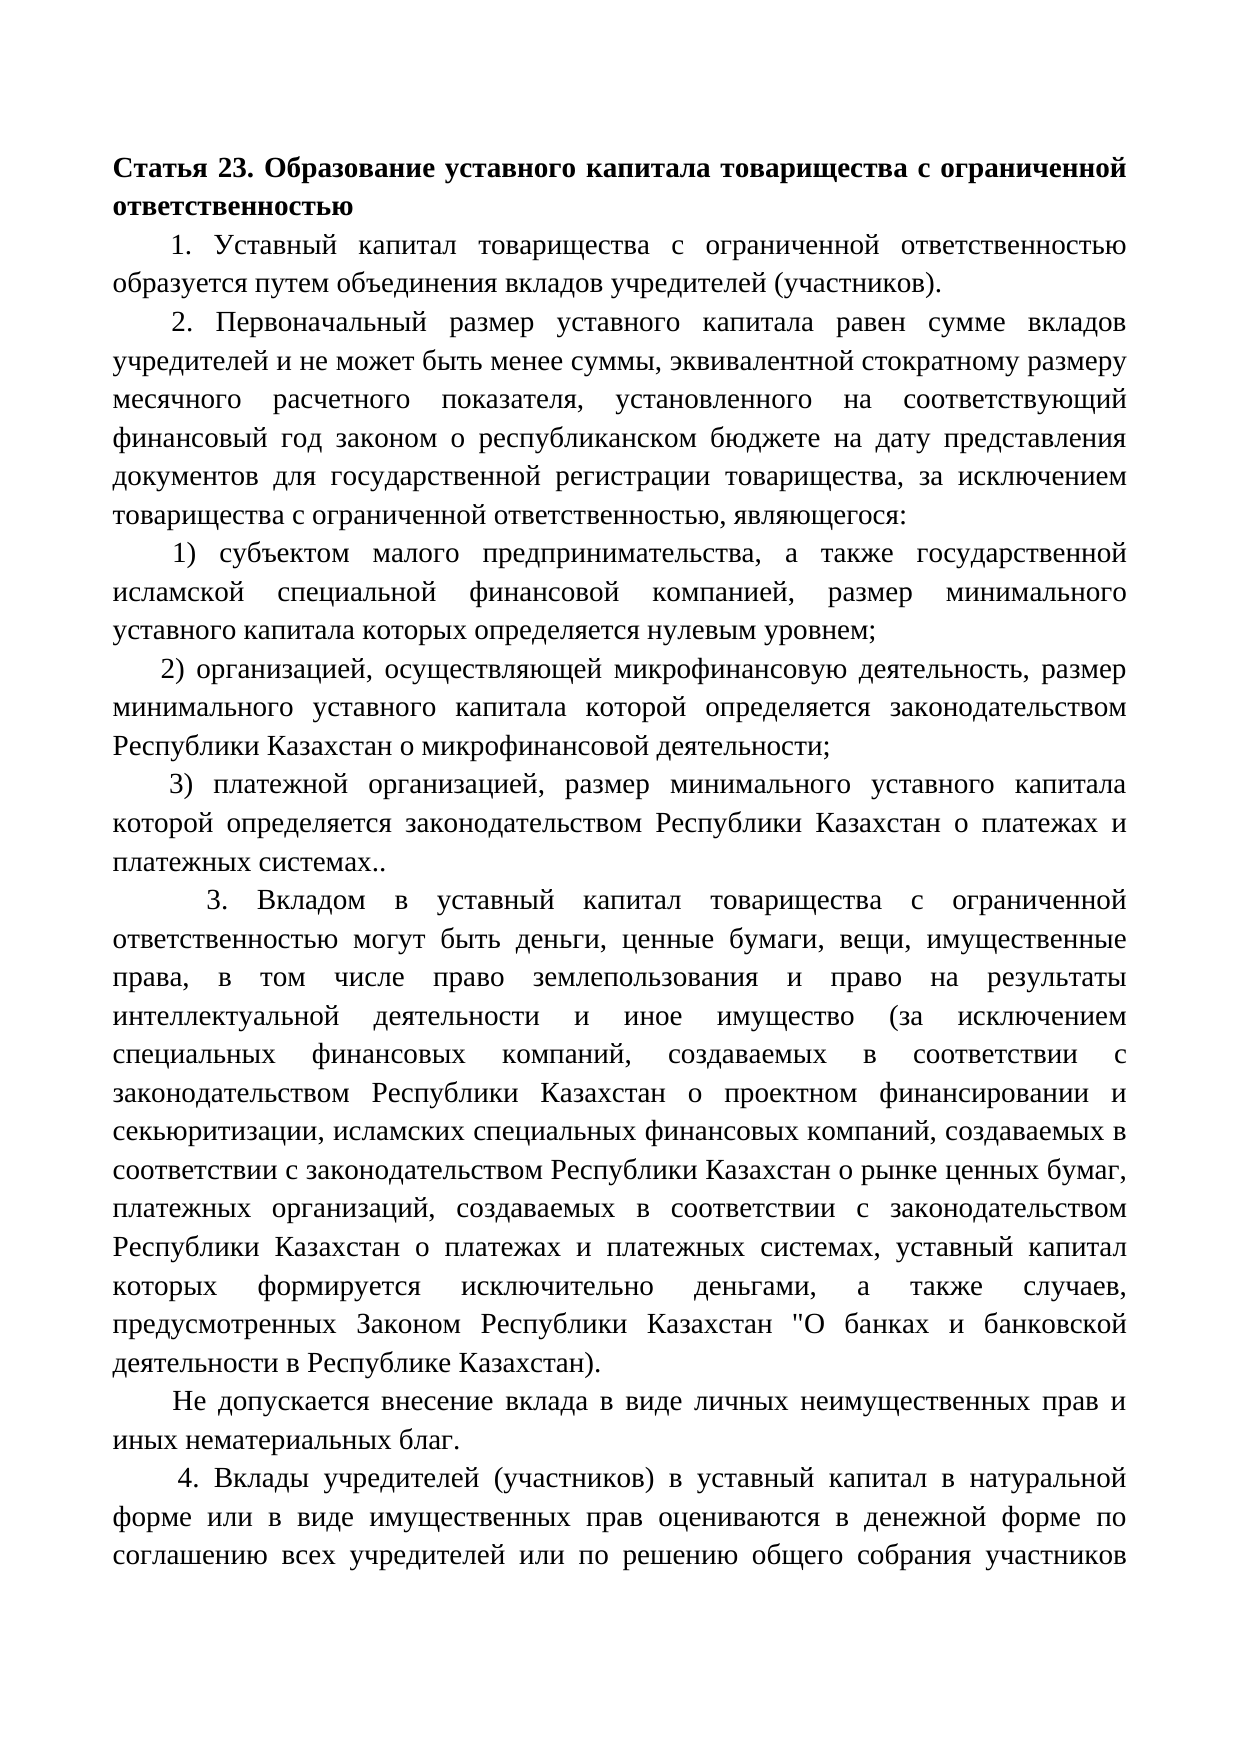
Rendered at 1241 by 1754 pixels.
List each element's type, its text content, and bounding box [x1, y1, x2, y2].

text 1) субъектом малого предпринимательства, а также государственной исламской специальной финансовой компанией, размер минимального уставного капитала которых определяется нулевым уровнем; [112, 535, 1128, 646]
text 2. Первоначальный размер уставного капитала равен сумме вкладов учредителей и не может быть менее суммы, эквивалентной стократному размеру месячного расчетного показателя, установленного на соответствующий финансовый год законом о республиканском бюджете на дату представления документов для государственной регистрации товарищества, за исключением товарищества с ограниченной ответственностью, являющегося: [112, 304, 1128, 530]
text Не допускается внесение вклада в виде личных неимущественных прав и иных нематериальных благ. [112, 1383, 1128, 1455]
text 3) платежной организацией, размер минимального уставного капитала которой определяется законодательством Республики Казахстан о платежах и платежных системах.. [112, 767, 1128, 877]
text 3. Вкладом в уставный капитал товарищества с ограниченной ответственностью могут быть деньги, ценные бумаги, вещи, имущественные права, в том числе право землепользования и право на результаты интеллектуальной деятельности и иное имущество (за исключением специальных финансовых компаний, создаваемых в соответствии с законодательством Республики Казахстан о проектном финансировании и секьюритизации, исламских специальных финансовых компаний, создаваемых в соответствии с законодательством Республики Казахстан о рынке ценных бумаг, платежных организаций, создаваемых в соответствии с законодательством Республики Казахстан о платежах и платежных системах, уставный капитал которых формируется исключительно деньгами, а также случаев, предусмотренных Законом Республики Казахстан "О банках и банковской деятельности в Республике Казахстан). [112, 882, 1128, 1378]
text 1. Уставный капитал товарищества с ограниченной ответственностью образуется путем объединения вкладов учредителей (участников). [112, 227, 1128, 299]
text 2) организацией, осуществляющей микрофинансовую деятельность, размер минимального уставного капитала которой определяется законодательством Республики Казахстан о микрофинансовой деятельности; [112, 651, 1128, 762]
text Статья 23. Образование уставного капитала товарищества с ограниченной ответственностью [112, 150, 1128, 222]
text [112, 1460, 1128, 1571]
